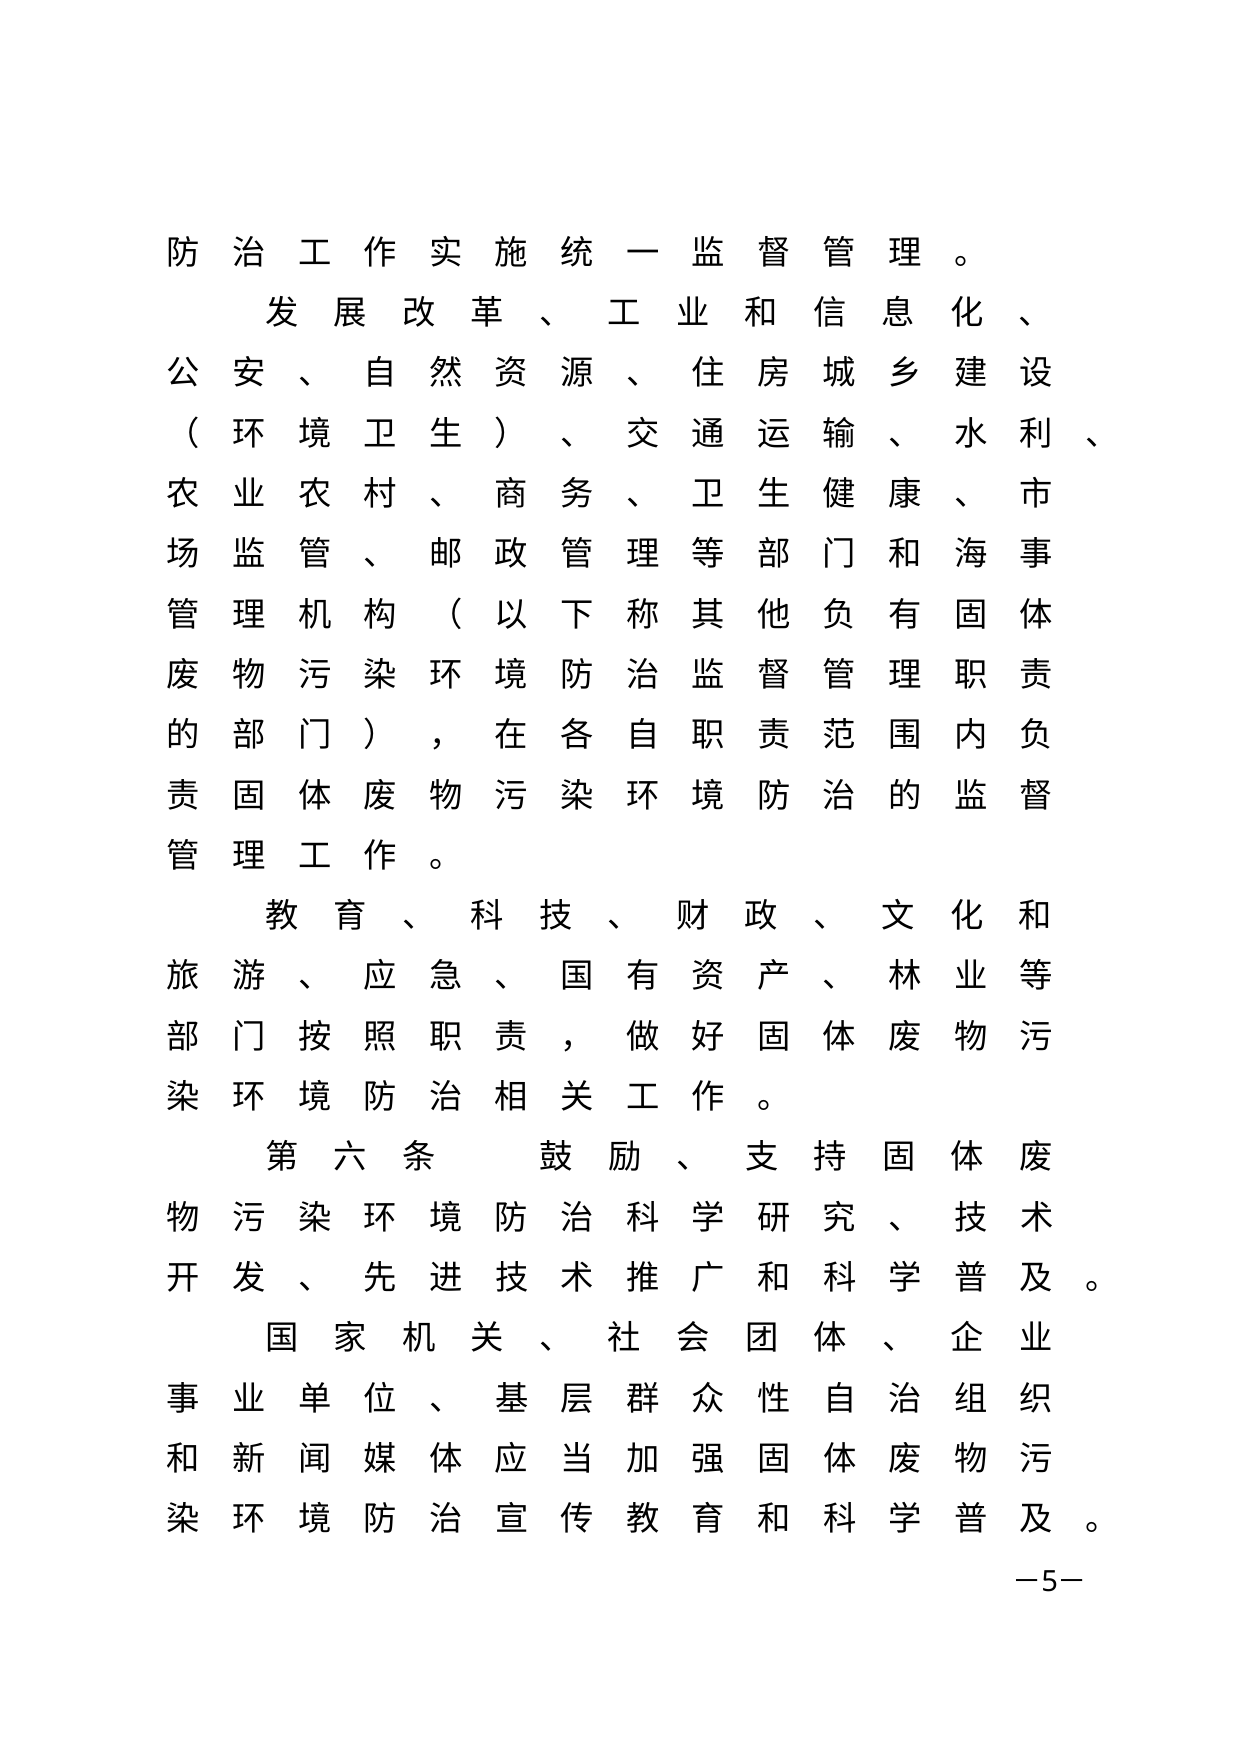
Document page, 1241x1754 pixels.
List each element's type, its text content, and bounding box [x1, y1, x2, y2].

text 第六条 鼓励、支持固体废物污染环境防治科学研究、技术开发、先进技术推广和科学普及。 [167, 1124, 1085, 1305]
text 教育、科技、财政、文化和旅游、应急、国有资产、林业等部门按照职责，做好固体废物污染环境防治相关工作。 [167, 883, 1085, 1124]
text 发展改革、工业和信息化、公安、自然资源、住房城乡建设（环境卫生）、交通运输、水利、农业农村、商务、卫生健康、市场监管、邮政管理等部门和海事管理机构（以下称其他负有固体废物污染环境防治监督管理职责的部门），在各自职责范围内负责固体废物污染环境防治的监督管理工作。 [167, 280, 1085, 883]
text 国家机关、社会团体、企业事业单位、基层群众性自治组织和新闻媒体应当加强固体废物污染环境防治宣传教育和科学普及。学校应当开展固体废物污染环境防治知识普及和教育。 [167, 1305, 1085, 1546]
text 第五条 生态环境主管部门对本行政区域固体废物污染环境防治工作实施统一监督管理。 [167, 219, 1085, 280]
